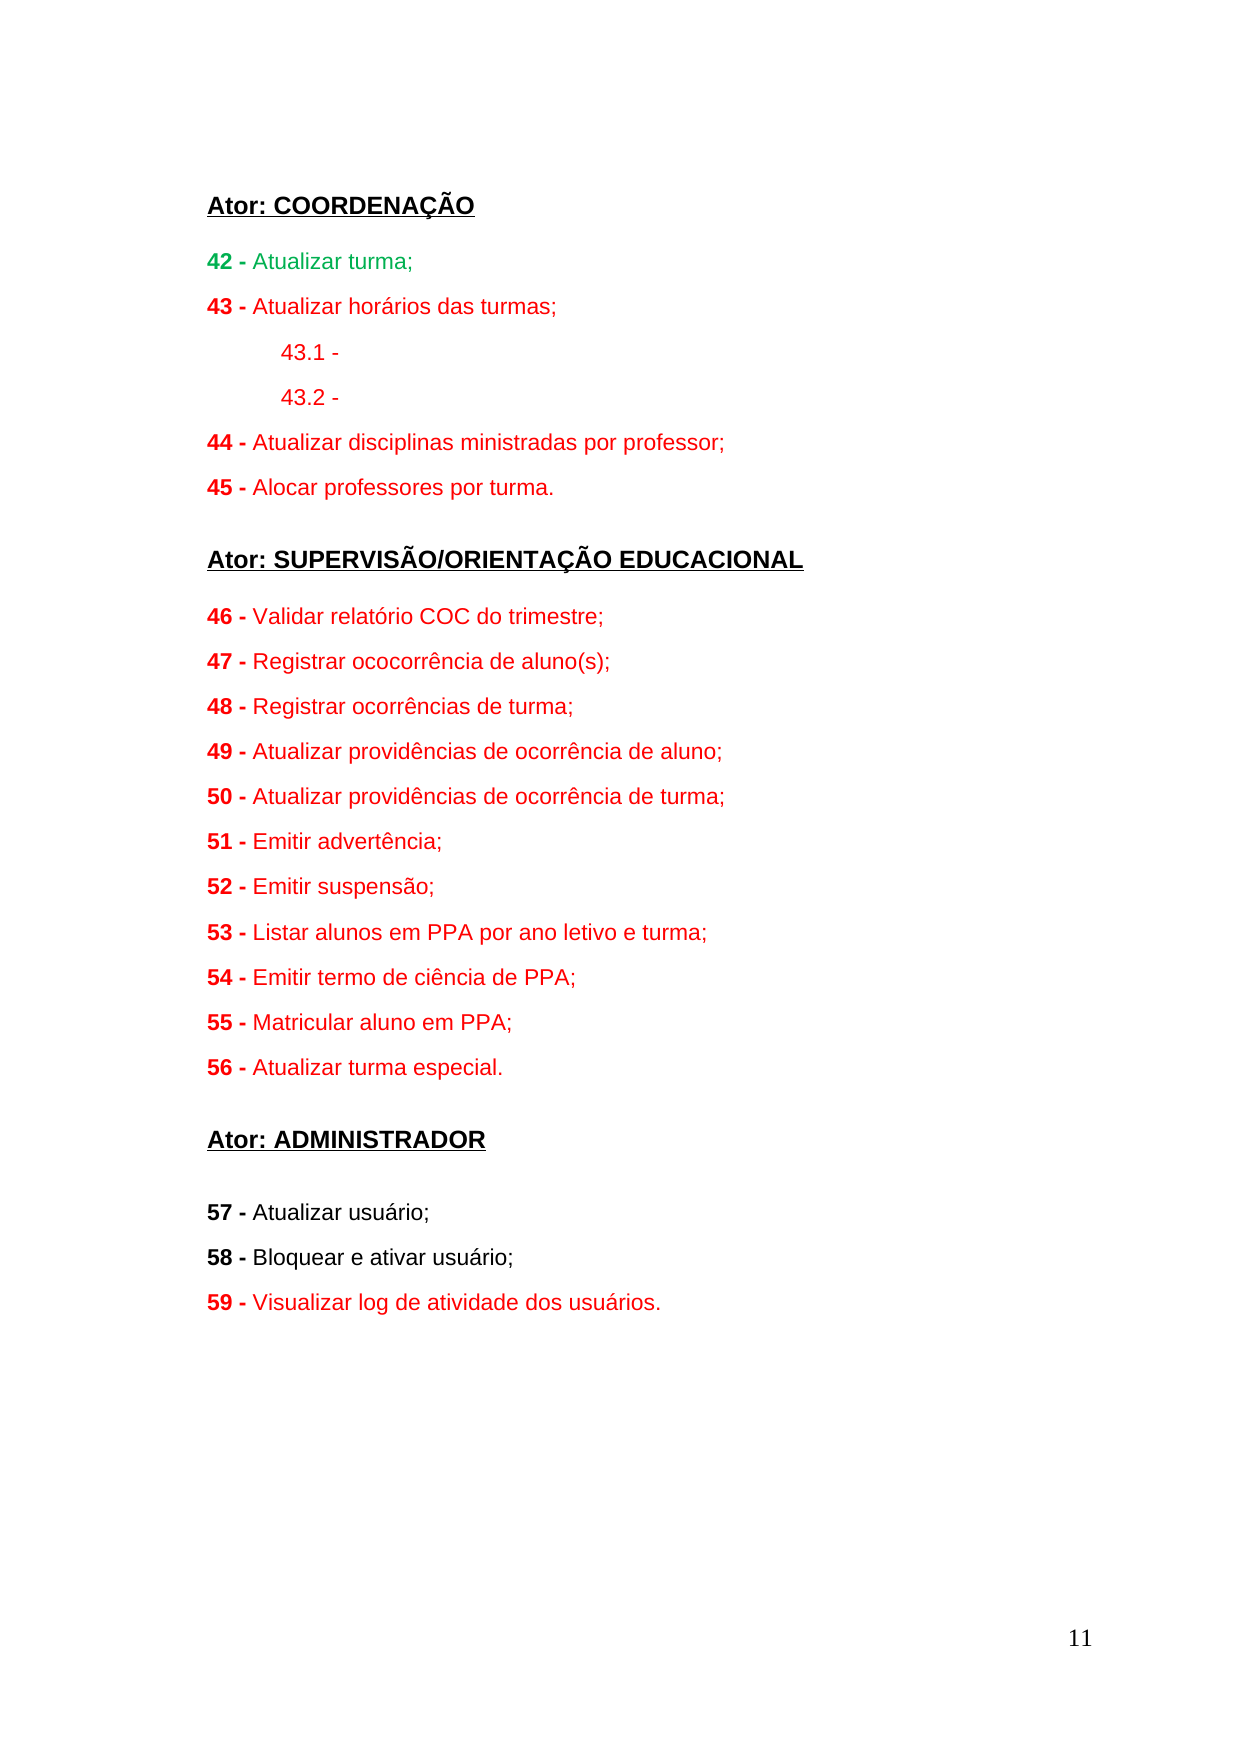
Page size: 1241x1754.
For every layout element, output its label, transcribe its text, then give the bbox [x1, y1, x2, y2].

text 50 - Atualizar providências de ocorrência de turma; [207, 783, 1092, 809]
text 59 - Visualizar log de atividade dos usuários. [207, 1289, 1092, 1316]
text 49 - Atualizar providências de ocorrência de aluno; [207, 738, 1092, 764]
text 42 - Atualizar turma; [207, 248, 1092, 274]
text 52 - Emitir suspensão; [207, 873, 1092, 900]
text 48 - Registrar ocorrências de turma; [207, 693, 1092, 719]
text Ator: SUPERVISÃO/ORIENTAÇÃO EDUCACIONAL [207, 545, 1092, 574]
text Ator: COORDENAÇÃO [207, 191, 1092, 219]
text 58 - Bloquear e ativar usuário; [207, 1244, 1092, 1271]
text 55 - Matricular aluno em PPA; [207, 1009, 1092, 1035]
text 43 - Atualizar horários das turmas; [207, 293, 1092, 320]
text 54 - Emitir termo de ciência de PPA; [207, 963, 1092, 990]
text 47 - Registrar ococorrência de aluno(s); [207, 648, 1092, 674]
text 51 - Emitir advertência; [207, 828, 1092, 854]
text 56 - Atualizar turma especial. [207, 1054, 1092, 1080]
text 46 - Validar relatório COC do trimestre; [207, 603, 1092, 629]
text 57 - Atualizar usuário; [207, 1199, 1092, 1225]
text 44 - Atualizar disciplinas ministradas por professor; [207, 429, 1092, 455]
text 53 - Listar alunos em PPA por ano letivo e turma; [207, 918, 1092, 945]
text 43.1 - [207, 338, 1092, 365]
text 43.2 - [207, 383, 1092, 410]
text 45 - Alocar professores por turma. [207, 474, 1092, 500]
text Ator: ADMINISTRADOR [207, 1125, 1092, 1154]
